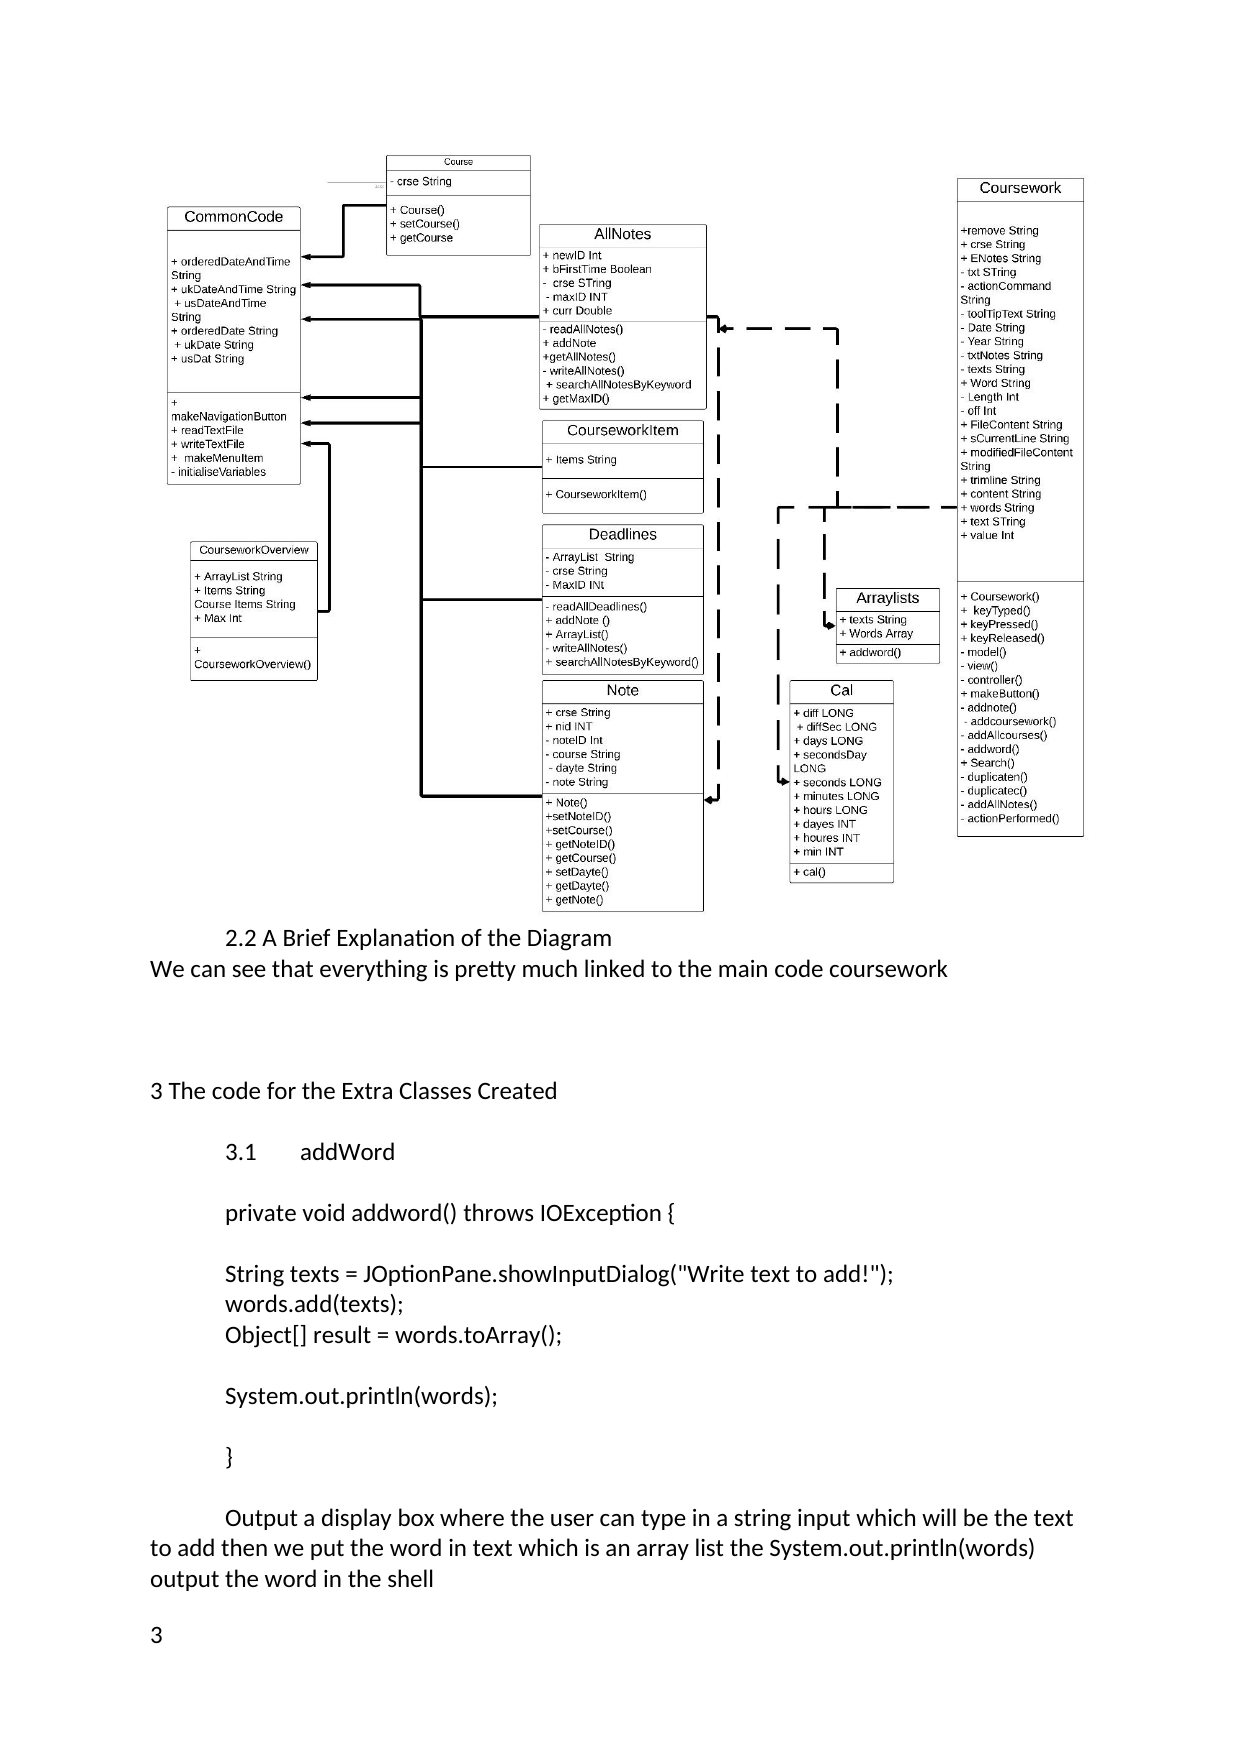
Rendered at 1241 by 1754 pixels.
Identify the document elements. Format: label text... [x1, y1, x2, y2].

text Output a display box where the user can type in a string input which will be the text to add then we put the word in text which is an array list the System.out.println(words) output the word in the shell [150, 1502, 1090, 1594]
text We can see that everything is pretty much linked to the main code coursework [150, 953, 1090, 983]
text words.add(texts); [150, 1288, 1090, 1319]
text 3 The code for the Extra Classes Created [150, 1075, 1090, 1105]
text private void addword() throws IOException { [150, 1197, 1090, 1227]
text String texts = JOptionPane.showInputDialog("Write text to add!"); [150, 1258, 1090, 1288]
picture [150, 150, 1090, 923]
text Object[] result = words.toArray(); [150, 1319, 1090, 1349]
text 2.2 A Brief Explanation of the Diagram [150, 923, 1090, 953]
text } [150, 1441, 1090, 1472]
text System.out.println(words); [150, 1380, 1090, 1411]
text 3.1 addWord [150, 1136, 1090, 1166]
